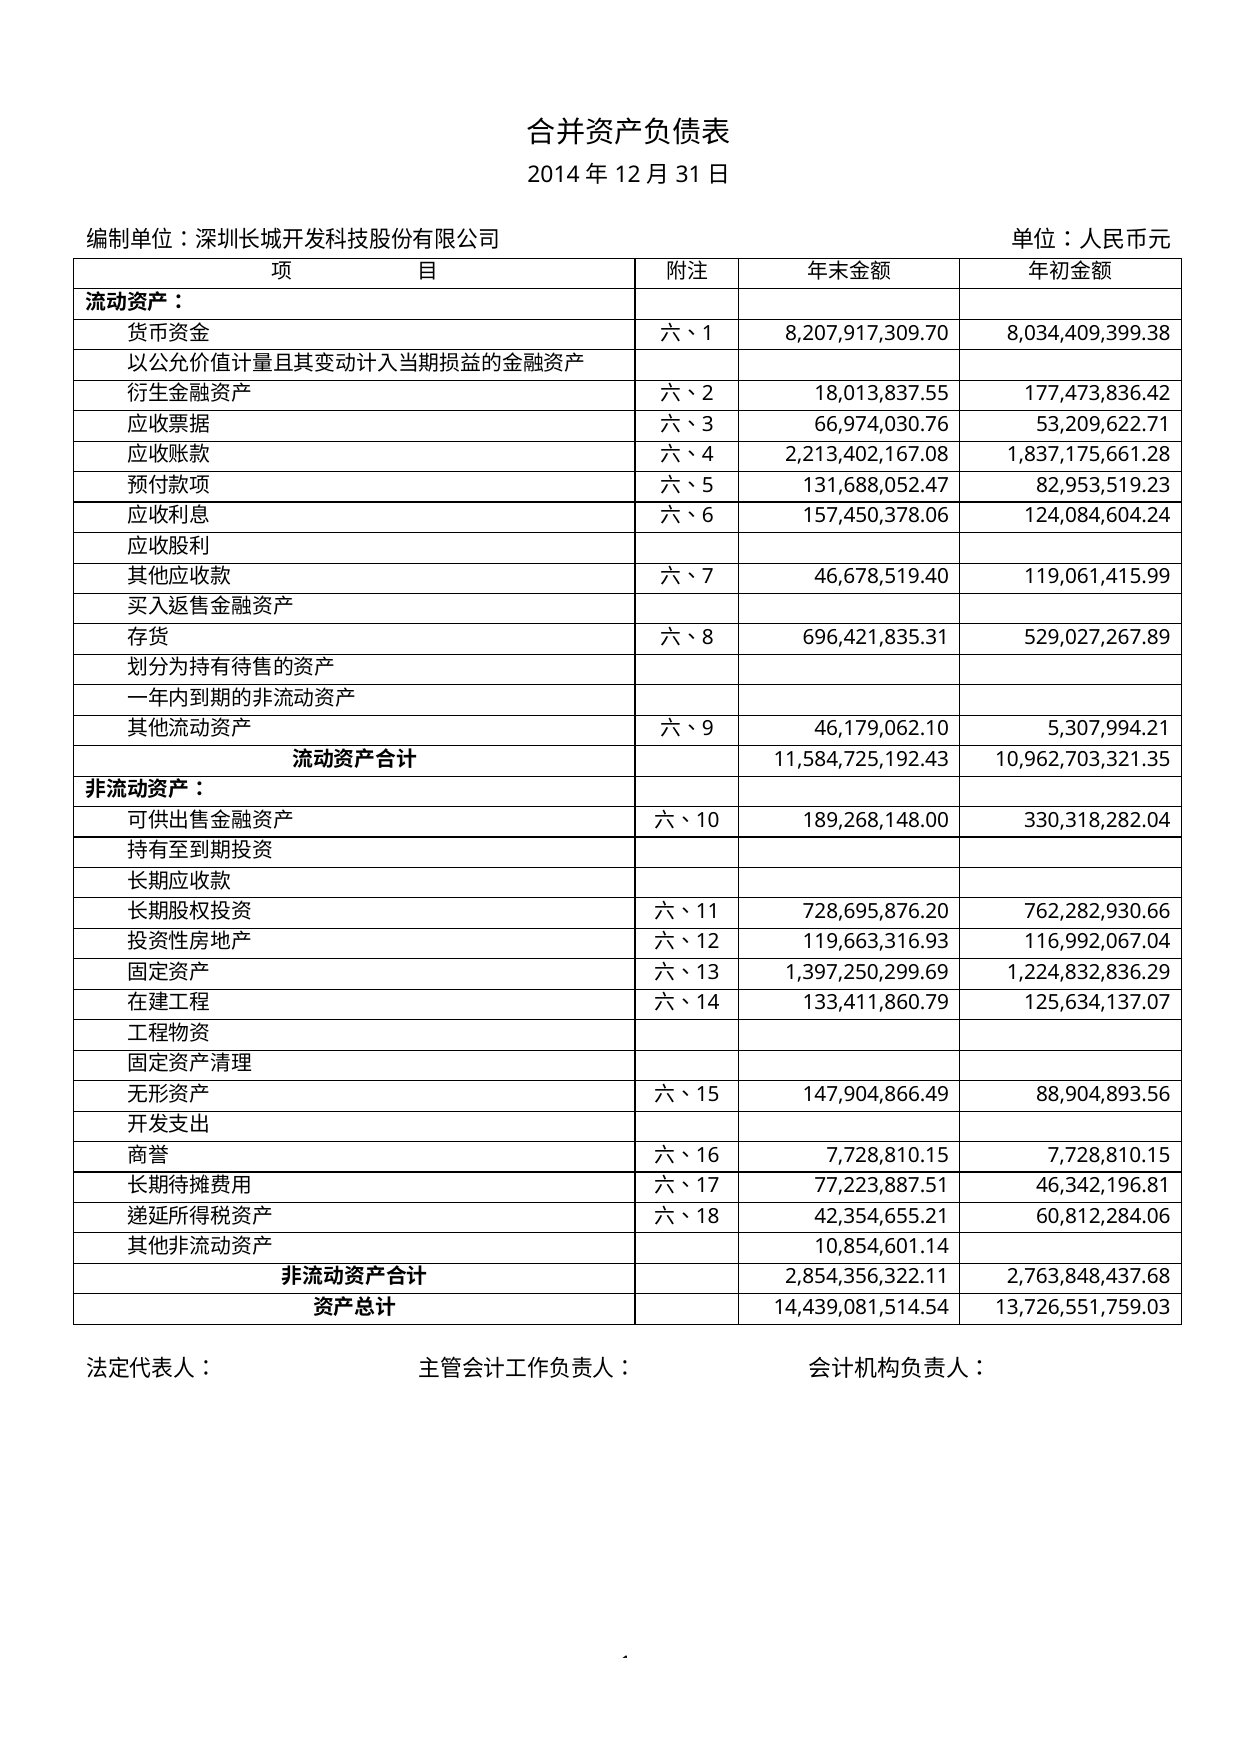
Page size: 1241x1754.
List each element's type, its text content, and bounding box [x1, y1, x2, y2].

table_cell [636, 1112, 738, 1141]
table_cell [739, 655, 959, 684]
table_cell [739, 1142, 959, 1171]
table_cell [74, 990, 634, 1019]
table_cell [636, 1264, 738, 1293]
subtitle 法定代表人： 主管会计工作负责人： 会计机构负责人： [86, 1351, 1194, 1383]
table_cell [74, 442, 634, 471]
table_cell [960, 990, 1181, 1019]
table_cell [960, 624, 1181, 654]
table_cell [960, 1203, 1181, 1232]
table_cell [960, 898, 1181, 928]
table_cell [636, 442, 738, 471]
subtitle 合并资产负债表 [63, 112, 1194, 151]
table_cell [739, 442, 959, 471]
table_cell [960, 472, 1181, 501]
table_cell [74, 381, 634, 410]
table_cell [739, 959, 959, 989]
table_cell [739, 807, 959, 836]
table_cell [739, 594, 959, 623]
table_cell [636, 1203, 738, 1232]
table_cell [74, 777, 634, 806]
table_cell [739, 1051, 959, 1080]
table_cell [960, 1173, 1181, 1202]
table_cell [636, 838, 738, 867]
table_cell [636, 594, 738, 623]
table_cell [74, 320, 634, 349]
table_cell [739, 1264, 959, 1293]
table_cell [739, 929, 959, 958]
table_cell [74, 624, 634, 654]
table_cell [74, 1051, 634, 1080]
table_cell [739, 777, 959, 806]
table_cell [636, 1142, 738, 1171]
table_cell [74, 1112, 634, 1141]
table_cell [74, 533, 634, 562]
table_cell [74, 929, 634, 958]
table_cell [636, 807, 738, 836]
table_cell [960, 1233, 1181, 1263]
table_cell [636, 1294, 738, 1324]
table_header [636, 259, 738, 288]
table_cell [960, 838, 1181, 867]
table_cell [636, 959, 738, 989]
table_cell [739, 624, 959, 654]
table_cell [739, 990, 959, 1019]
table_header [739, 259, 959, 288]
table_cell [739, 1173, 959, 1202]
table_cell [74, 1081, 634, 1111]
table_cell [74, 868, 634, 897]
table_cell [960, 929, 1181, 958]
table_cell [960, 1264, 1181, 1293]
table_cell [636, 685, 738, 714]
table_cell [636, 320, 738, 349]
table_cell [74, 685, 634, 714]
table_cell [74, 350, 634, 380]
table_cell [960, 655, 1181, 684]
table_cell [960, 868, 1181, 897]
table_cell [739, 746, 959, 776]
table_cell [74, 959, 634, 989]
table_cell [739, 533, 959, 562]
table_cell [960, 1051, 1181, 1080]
subtitle 编制单位：深圳长城开发科技股份有限公司 单位：人民币元 [63, 223, 1194, 254]
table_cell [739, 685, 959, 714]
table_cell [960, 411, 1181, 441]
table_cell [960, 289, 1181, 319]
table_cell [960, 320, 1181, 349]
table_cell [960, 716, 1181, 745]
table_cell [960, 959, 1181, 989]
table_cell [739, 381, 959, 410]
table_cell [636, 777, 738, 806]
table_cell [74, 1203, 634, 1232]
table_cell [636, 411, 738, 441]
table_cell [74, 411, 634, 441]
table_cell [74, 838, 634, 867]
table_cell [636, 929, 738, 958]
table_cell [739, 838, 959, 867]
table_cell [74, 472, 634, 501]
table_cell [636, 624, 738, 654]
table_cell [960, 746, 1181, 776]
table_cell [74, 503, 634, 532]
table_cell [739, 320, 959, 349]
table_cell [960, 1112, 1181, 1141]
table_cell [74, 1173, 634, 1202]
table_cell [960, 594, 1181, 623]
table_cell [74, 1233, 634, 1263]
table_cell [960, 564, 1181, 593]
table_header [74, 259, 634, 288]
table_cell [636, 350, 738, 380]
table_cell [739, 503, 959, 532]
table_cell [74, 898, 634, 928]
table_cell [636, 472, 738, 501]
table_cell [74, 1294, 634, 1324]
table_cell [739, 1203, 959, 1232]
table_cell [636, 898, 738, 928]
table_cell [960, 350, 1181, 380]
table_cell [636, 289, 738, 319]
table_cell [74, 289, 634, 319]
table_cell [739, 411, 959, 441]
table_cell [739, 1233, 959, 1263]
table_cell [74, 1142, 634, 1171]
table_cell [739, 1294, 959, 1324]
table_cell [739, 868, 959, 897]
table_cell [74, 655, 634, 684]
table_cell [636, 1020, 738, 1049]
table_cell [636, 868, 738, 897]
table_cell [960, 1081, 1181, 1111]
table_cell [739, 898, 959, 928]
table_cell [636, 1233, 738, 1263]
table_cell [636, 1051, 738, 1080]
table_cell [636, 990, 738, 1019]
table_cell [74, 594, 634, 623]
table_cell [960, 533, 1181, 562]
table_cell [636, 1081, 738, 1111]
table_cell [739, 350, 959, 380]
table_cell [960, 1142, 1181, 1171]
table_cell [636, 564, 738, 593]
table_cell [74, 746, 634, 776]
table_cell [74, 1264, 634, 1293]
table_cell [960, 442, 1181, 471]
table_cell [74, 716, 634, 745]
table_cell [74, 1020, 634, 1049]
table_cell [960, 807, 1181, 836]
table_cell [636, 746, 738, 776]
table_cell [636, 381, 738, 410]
subtitle 2014 年 12 月 31 日 [63, 158, 1194, 189]
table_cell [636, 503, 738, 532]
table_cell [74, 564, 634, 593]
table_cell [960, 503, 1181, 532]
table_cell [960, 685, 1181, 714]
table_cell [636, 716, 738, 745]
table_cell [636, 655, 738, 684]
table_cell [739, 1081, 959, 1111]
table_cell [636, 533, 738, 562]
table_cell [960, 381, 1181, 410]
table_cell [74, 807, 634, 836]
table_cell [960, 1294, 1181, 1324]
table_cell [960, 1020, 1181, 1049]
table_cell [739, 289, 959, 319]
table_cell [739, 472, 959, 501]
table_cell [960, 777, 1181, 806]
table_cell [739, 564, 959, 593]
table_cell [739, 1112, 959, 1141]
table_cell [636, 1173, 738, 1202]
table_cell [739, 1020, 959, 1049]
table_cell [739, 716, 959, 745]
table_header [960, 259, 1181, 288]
